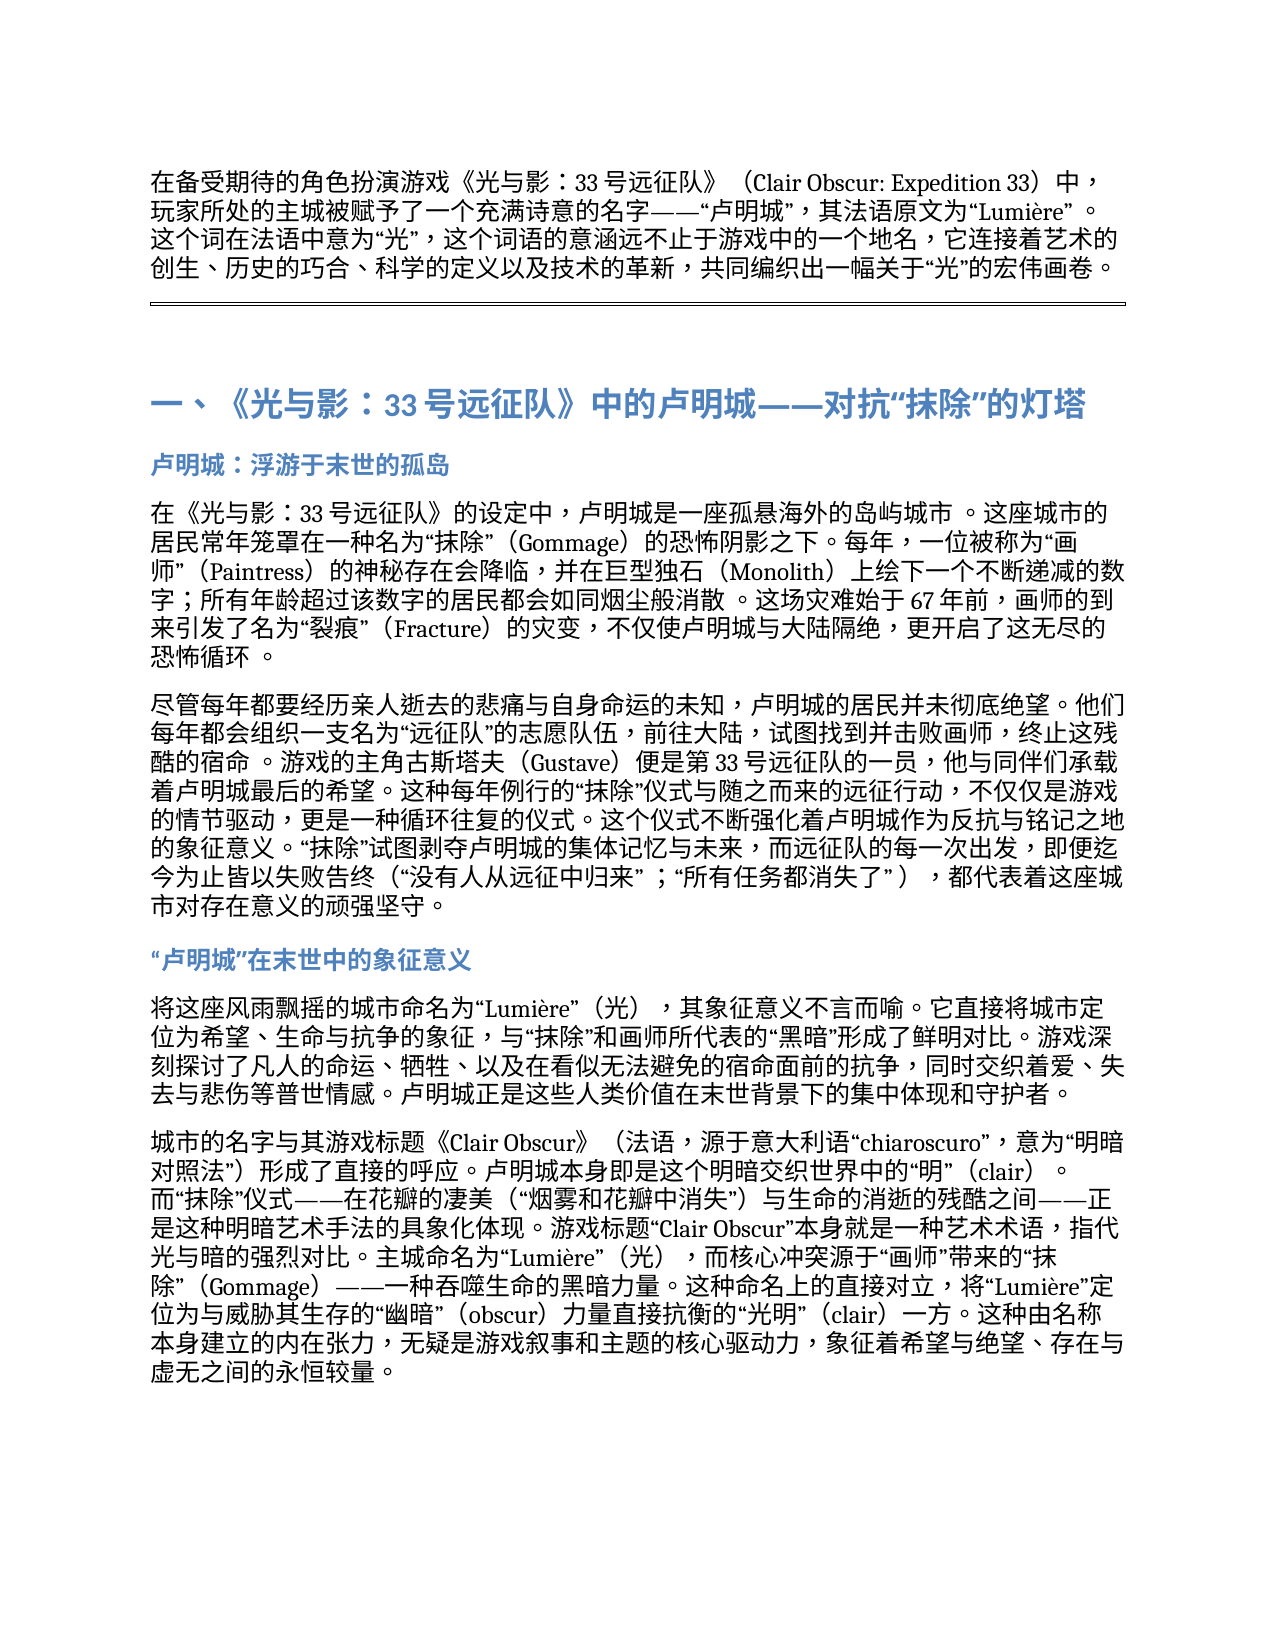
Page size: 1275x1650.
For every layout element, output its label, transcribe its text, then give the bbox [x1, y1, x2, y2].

text 在《光与影：33号远征队》的设定中，卢明城是一座孤悬海外的岛屿城市 。这座城市的居民常年笼罩在一种名为“抹除”（Gommage）的恐怖阴影之下。每年，一位被称为“画师”（Paintress）的神秘存在会降临，并在巨型独石（Monolith）上绘下一个不断递减的数字；所有年龄超过该数字的居民都会如同烟尘般消散 。这场灾难始于67年前，画师的到来引发了名为“裂痕”（Fracture）的灾变，不仅使卢明城与大陆隔绝，更开启了这无尽的恐怖循环 。 [150, 500, 1125, 673]
text 在备受期待的角色扮演游戏《光与影：33号远征队》（Clair Obscur: Expedition 33）中，玩家所处的主城被赋予了一个充满诗意的名字——“卢明城”，其法语原文为“Lumière” 。这个词在法语中意为“光”，这个词语的意涵远不止于游戏中的一个地名，它连接着艺术的创生、历史的巧合、科学的定义以及技术的革新，共同编织出一幅关于“光”的宏伟画卷。 [150, 169, 1125, 284]
text 城市的名字与其游戏标题《Clair Obscur》（法语，源于意大利语“chiaroscuro”，意为“明暗对照法”）形成了直接的呼应。卢明城本身即是这个明暗交织世界中的“明”（clair）。而“抹除”仪式——在花瓣的凄美（“烟雾和花瓣中消失”）与生命的消逝的残酷之间——正是这种明暗艺术手法的具象化体现。游戏标题“Clair Obscur”本身就是一种艺术术语，指代光与暗的强烈对比。主城命名为“Lumière”（光），而核心冲突源于“画师”带来的“抹除”（Gommage）——一种吞噬生命的黑暗力量。这种命名上的直接对立，将“Lumière”定位为与威胁其生存的“幽暗”（obscur）力量直接抗衡的“光明”（clair）一方。这种由名称本身建立的内在张力，无疑是游戏叙事和主题的核心驱动力，象征着希望与绝望、存在与虚无之间的永恒较量。 [150, 1129, 1125, 1388]
subtitle 一、《光与影：33号远征队》中的卢明城——对抗“抹除”的灯塔 [150, 381, 1125, 427]
text 尽管每年都要经历亲人逝去的悲痛与自身命运的未知，卢明城的居民并未彻底绝望。他们每年都会组织一支名为“远征队”的志愿队伍，前往大陆，试图找到并击败画师，终止这残酷的宿命 。游戏的主角古斯塔夫（Gustave）便是第33号远征队的一员，他与同伴们承载着卢明城最后的希望。这种每年例行的“抹除”仪式与随之而来的远征行动，不仅仅是游戏的情节驱动，更是一种循环往复的仪式。这个仪式不断强化着卢明城作为反抗与铭记之地的象征意义。“抹除”试图剥夺卢明城的集体记忆与未来，而远征队的每一次出发，即便迄今为止皆以失败告终（“没有人从远征中归来” ；“所有任务都消失了” ），都代表着这座城市对存在意义的顽强坚守。 [150, 692, 1125, 922]
subtitle “卢明城”在末世中的象征意义 [150, 942, 1125, 976]
subtitle 卢明城：浮游于末世的孤岛 [150, 447, 1125, 482]
text 将这座风雨飘摇的城市命名为“Lumière”（光），其象征意义不言而喻。它直接将城市定位为希望、生命与抗争的象征，与“抹除”和画师所代表的“黑暗”形成了鲜明对比。游戏深刻探讨了凡人的命运、牺牲、以及在看似无法避免的宿命面前的抗争，同时交织着爱、失去与悲伤等普世情感。卢明城正是这些人类价值在末世背景下的集中体现和守护者。 [150, 995, 1125, 1110]
